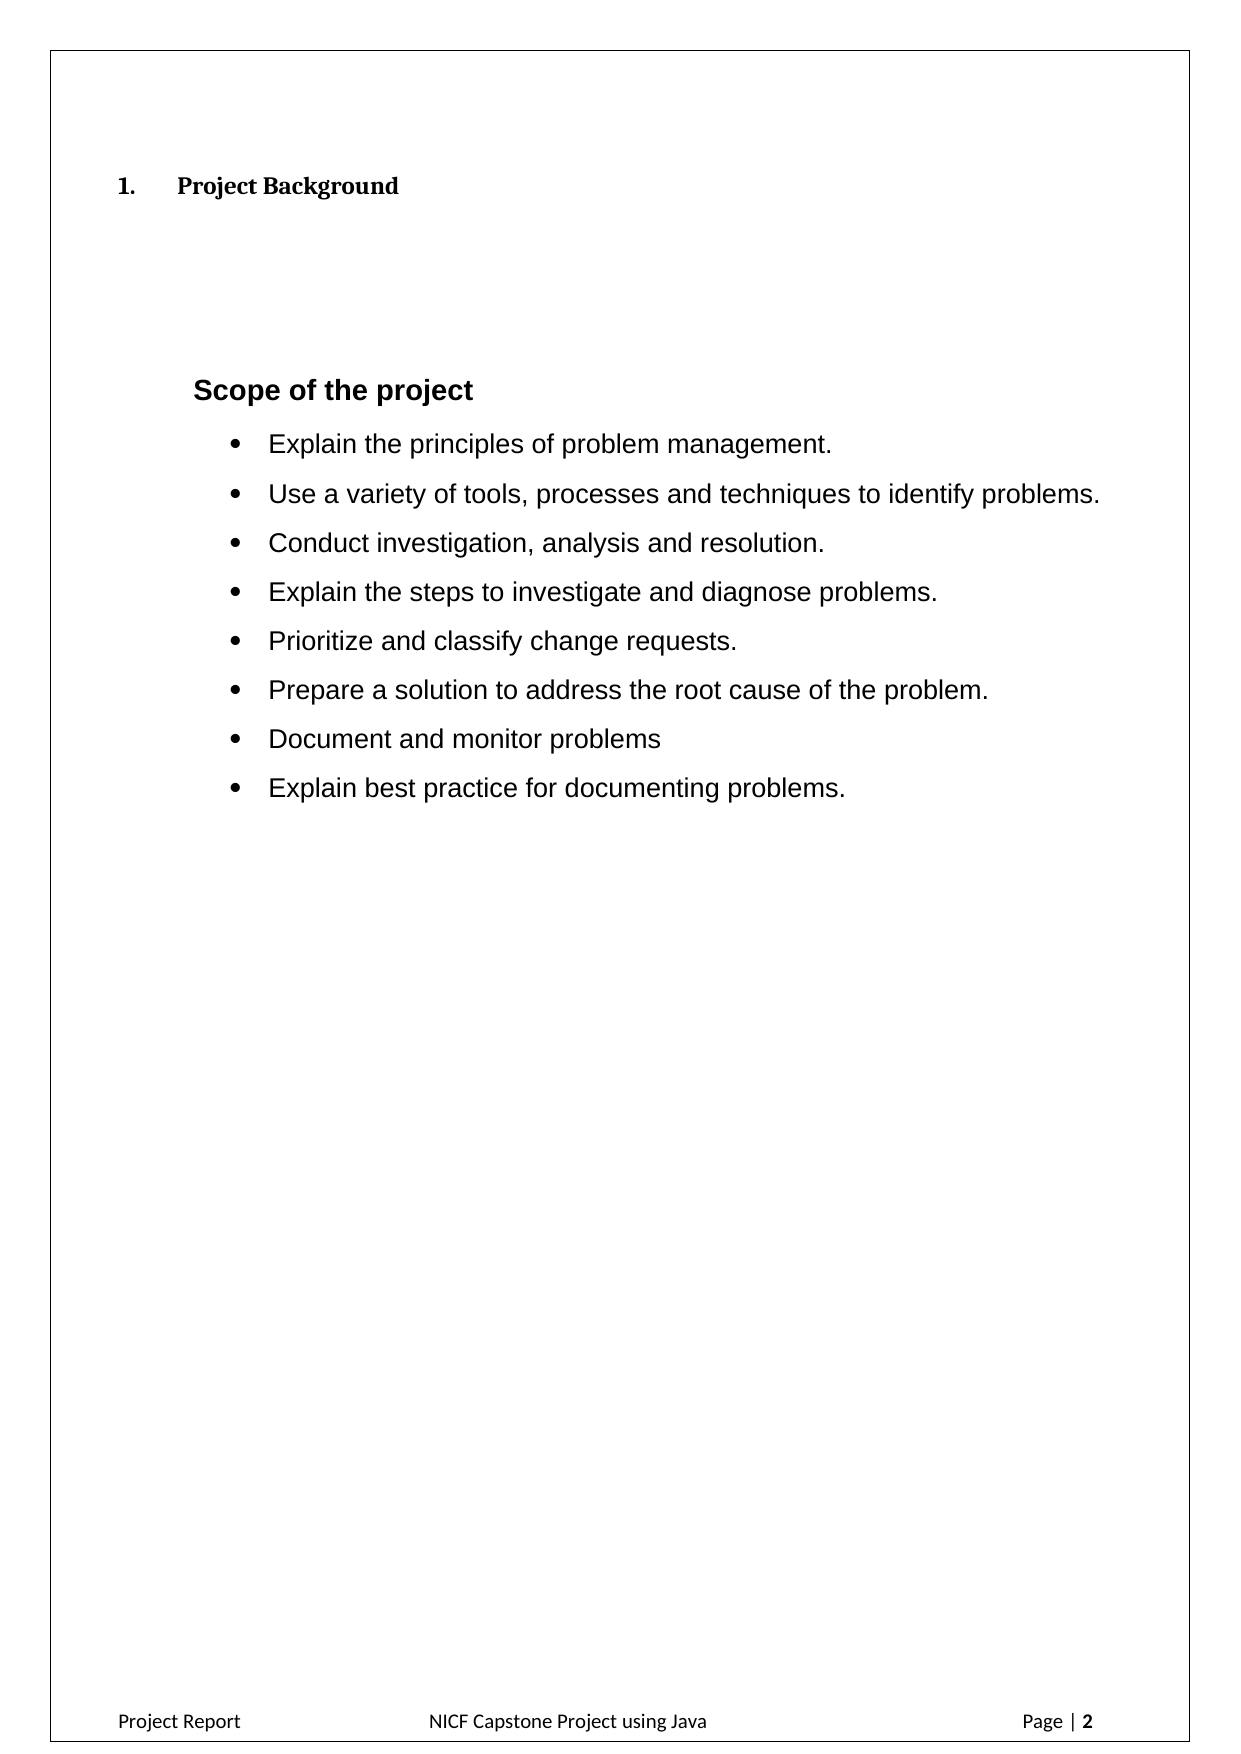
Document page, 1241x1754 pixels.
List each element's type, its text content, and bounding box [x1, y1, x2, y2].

text Scope of the project [193, 373, 1122, 407]
list Use a variety of tools, processes and techniques to identify problems. [231, 478, 1122, 509]
text Project Background [118, 167, 1122, 201]
list Explain the principles of problem management. [231, 428, 1122, 460]
list Conduct investigation, analysis and resolution. [231, 527, 1122, 558]
list Explain the steps to investigate and diagnose problems. [231, 576, 1122, 607]
list Prioritize and classify change requests. [231, 625, 1122, 656]
list Document and monitor problems [231, 723, 1122, 754]
list Prepare a solution to address the root cause of the problem. [231, 674, 1122, 705]
list Explain best practice for documenting problems. [231, 772, 1122, 803]
